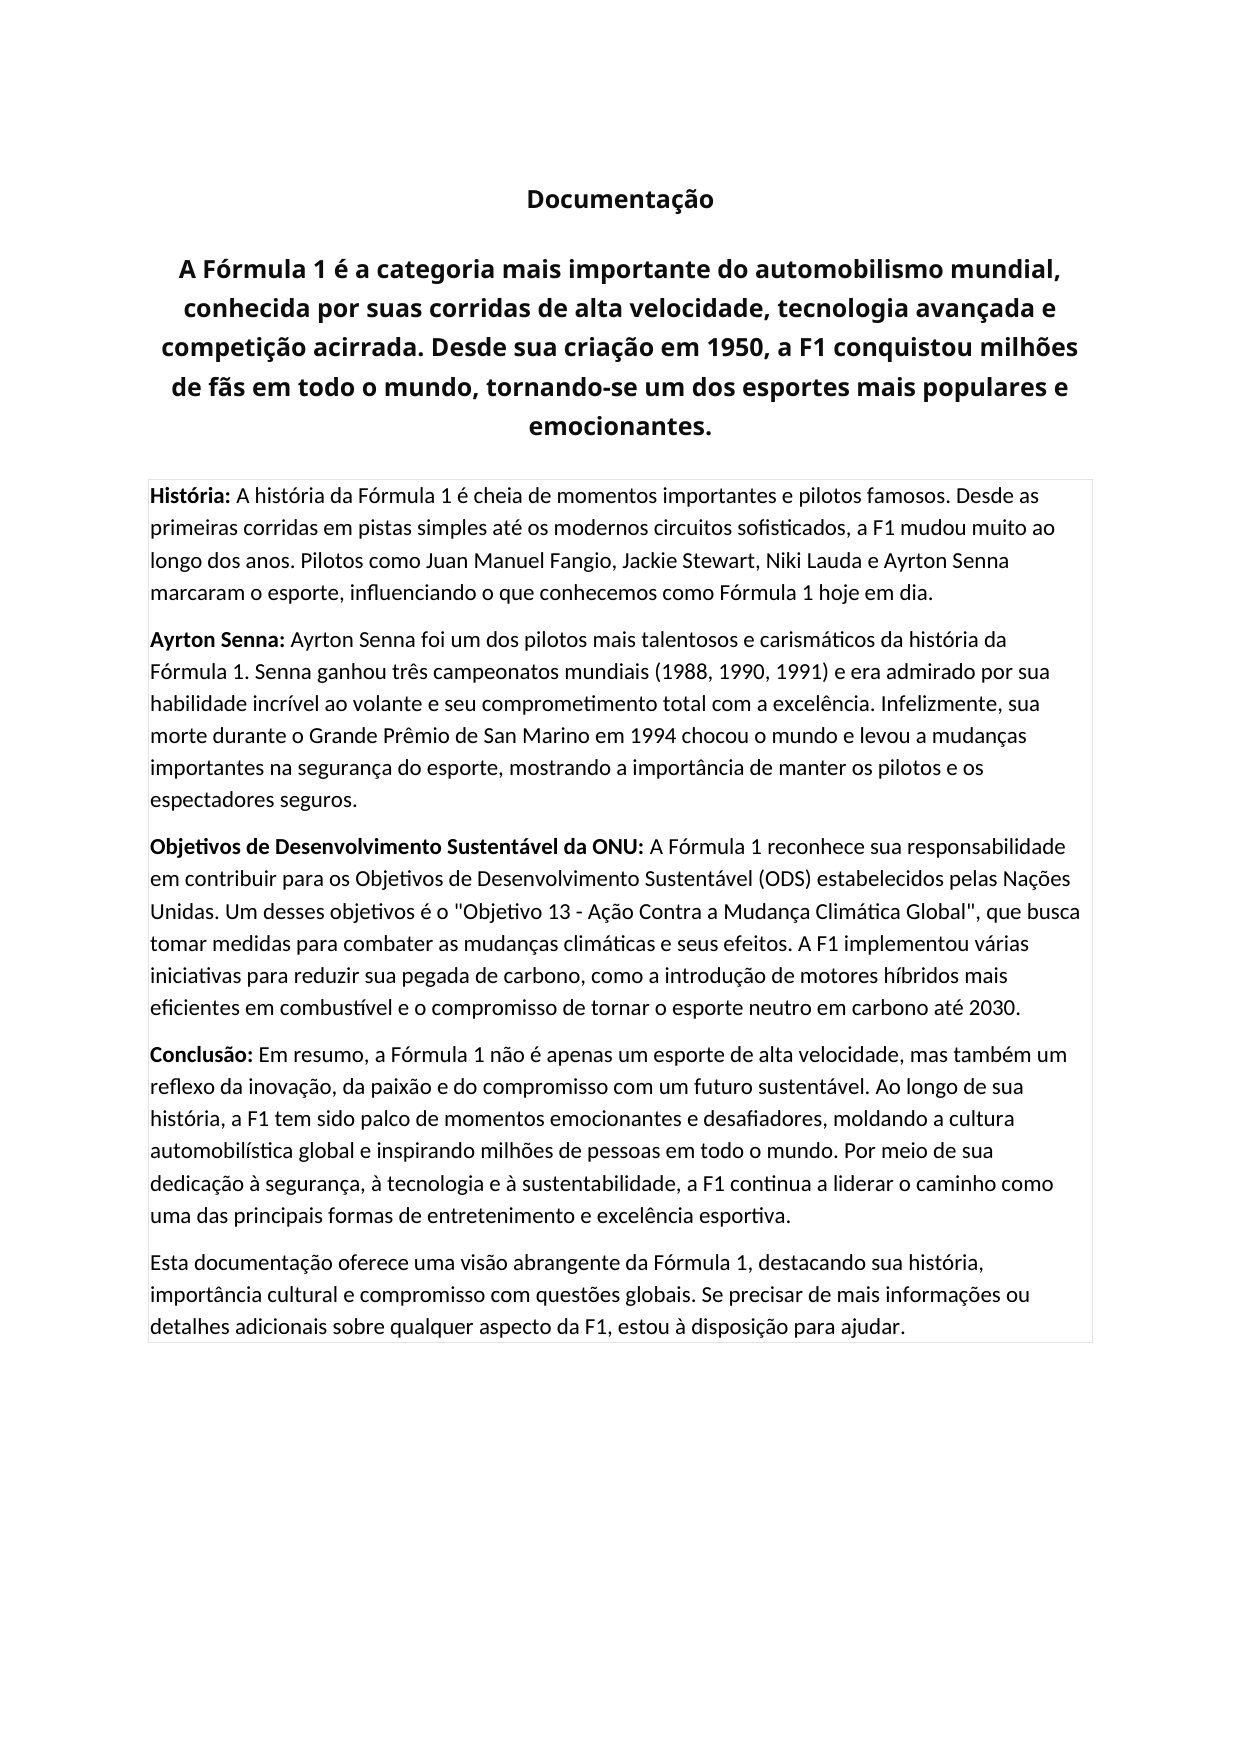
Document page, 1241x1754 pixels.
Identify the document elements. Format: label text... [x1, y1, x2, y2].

text Esta documentação oferece uma visão abrangente da Fórmula 1, destacando sua história, importância cultural e compromisso com questões globais. Se precisar de mais informações ou detalhes adicionais sobre qualquer aspecto da F1, estou à disposição para ajudar. [149, 1245, 1092, 1342]
text Ayrton Senna: Ayrton Senna foi um dos pilotos mais talentosos e carismáticos da história da Fórmula 1. Senna ganhou três campeonatos mundiais (1988, 1990, 1991) e era admirado por sua habilidade incrível ao volante e seu comprometimento total com a excelência. Infelizmente, sua morte durante o Grande Prêmio de San Marino em 1994 chocou o mundo e levou a mudanças importantes na segurança do esporte, mostrando a importância de manter os pilotos e os espectadores seguros. [149, 622, 1092, 814]
text História: A história da Fórmula 1 é cheia de momentos importantes e pilotos famosos. Desde as primeiras corridas em pistas simples até os modernos circuitos sofisticados, a F1 mudou muito ao longo dos anos. Pilotos como Juan Manuel Fangio, Jackie Stewart, Niki Lauda e Ayrton Senna marcaram o esporte, influenciando o que conhecemos como Fórmula 1 hoje em dia. [149, 480, 1092, 606]
text Objetivos de Desenvolvimento Sustentável da ONU: A Fórmula 1 reconhece sua responsabilidade em contribuir para os Objetivos de Desenvolvimento Sustentável (ODS) estabelecidos pelas Nações Unidas. Um desses objetivos é o "Objetivo 13 - Ação Contra a Mudança Climática Global", que busca tomar medidas para combater as mudanças climáticas e seus efeitos. A F1 implementou várias iniciativas para reduzir sua pegada de carbono, como a introdução de motores híbridos mais eficientes em combustível e o compromisso de tornar o esporte neutro em carbono até 2030. [149, 830, 1092, 1021]
text Documentação [150, 181, 1090, 215]
text Conclusão: Em resumo, a Fórmula 1 não é apenas um esporte de alta velocidade, mas também um reflexo da inovação, da paixão e do compromisso com um futuro sustentável. Ao longo de sua história, a F1 tem sido palco de momentos emocionantes e desafiadores, moldando a cultura automobilística global e inspirando milhões de pessoas em todo o mundo. Por meio de sua dedicação à segurança, à tecnologia e à sustentabilidade, a F1 continua a liderar o caminho como uma das principais formas de entretenimento e excelência esportiva. [149, 1037, 1092, 1229]
text A Fórmula 1 é a categoria mais importante do automobilismo mundial, conhecida por suas corridas de alta velocidade, tecnologia avançada e competição acirrada. Desde sua criação em 1950, a F1 conquistou milhões de fãs em todo o mundo, tornando-se um dos esportes mais populares e emocionantes. [150, 252, 1090, 442]
